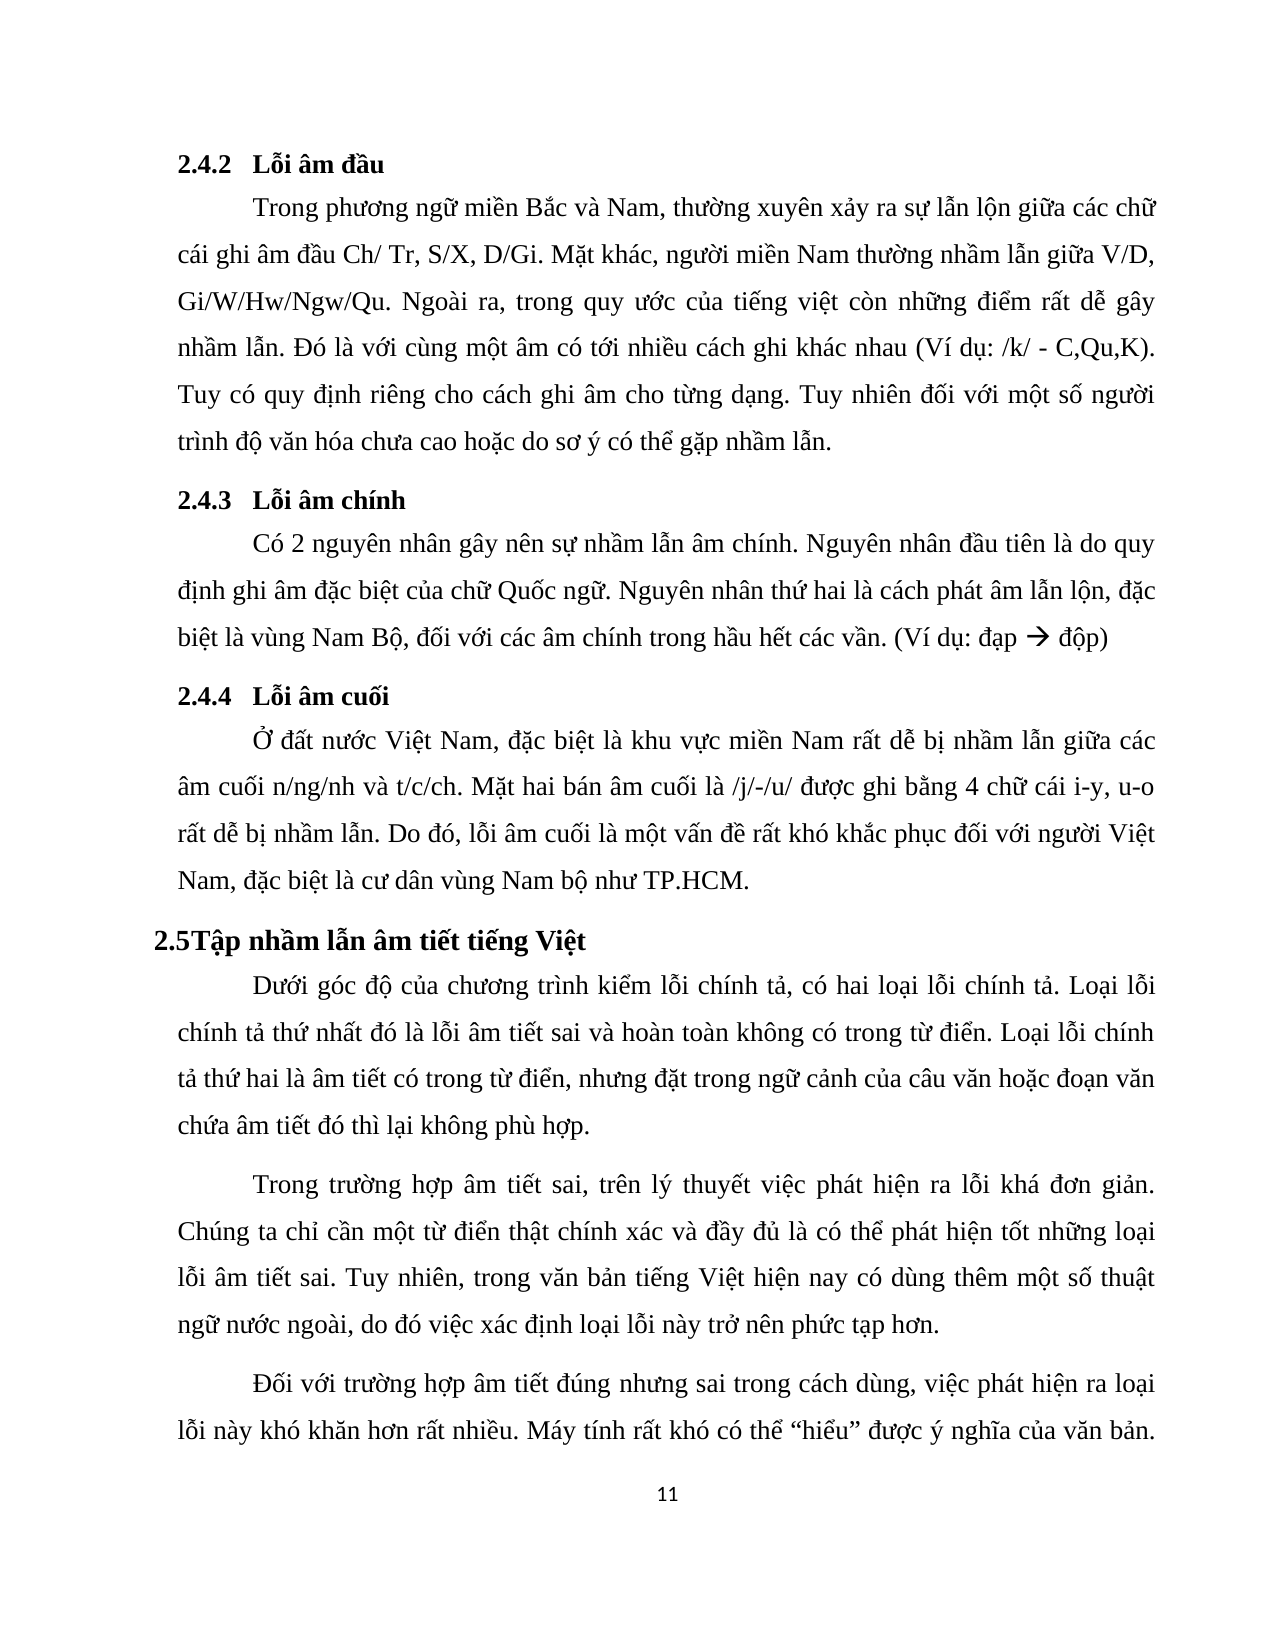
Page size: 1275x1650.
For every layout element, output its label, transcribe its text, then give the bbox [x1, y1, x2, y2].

subtitle Tập nhầm lẫn âm tiết tiếng Việt [153, 923, 1157, 957]
text Có 2 nguyên nhân gây nên sự nhầm lẫn âm chính. Nguyên nhân đầu tiên là do quy định ghi âm đặc biệt của chữ Quốc ngữ. Nguyên nhân thứ hai là cách phát âm lẫn lộn, đặc biệt là vùng Nam Bộ, đối với các âm chính trong hầu hết các vần. (Ví dụ: đạp độp) [177, 527, 1157, 652]
subtitle Lỗi âm cuối [177, 680, 1157, 711]
text Ở đất nước Việt Nam, đặc biệt là khu vực miền Nam rất dễ bị nhầm lẫn giữa các âm cuối n/ng/nh và t/c/ch. Mặt hai bán âm cuối là /j/-/u/ được ghi bằng 4 chữ cái i-y, u-o rất dễ bị nhầm lẫn. Do đó, lỗi âm cuối là một vấn đề rất khó khắc phục đối với người Việt Nam, đặc biệt là cư dân vùng Nam bộ như TP.HCM. [177, 724, 1157, 895]
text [177, 1367, 1157, 1445]
text Trong trường hợp âm tiết sai, trên lý thuyết việc phát hiện ra lỗi khá đơn giản. Chúng ta chỉ cần một từ điển thật chính xác và đầy đủ là có thể phát hiện tốt những loại lỗi âm tiết sai. Tuy nhiên, trong văn bản tiếng Việt hiện nay có dùng thêm một số thuật ngữ nước ngoài, do đó việc xác định loại lỗi này trở nên phức tạp hơn. [177, 1168, 1157, 1339]
text Trong phương ngữ miền Bắc và Nam, thường xuyên xảy ra sự lẫn lộn giữa các chữ cái ghi âm đầu Ch/ Tr, S/X, D/Gi. Mặt khác, người miền Nam thường nhầm lẫn giữa V/D, Gi/W/Hw/Ngw/Qu. Ngoài ra, trong quy ước của tiếng việt còn những điểm rất dễ gây nhầm lẫn. Đó là với cùng một âm có tới nhiều cách ghi khác nhau (Ví dụ: /k/ - C,Qu,K). Tuy có quy định riêng cho cách ghi âm cho từng dạng. Tuy nhiên đối với một số người trình độ văn hóa chưa cao hoặc do sơ ý có thể gặp nhầm lẫn. [177, 191, 1157, 456]
subtitle Lỗi âm đầu [177, 148, 1157, 179]
text Dưới góc độ của chương trình kiểm lỗi chính tả, có hai loại lỗi chính tả. Loại lỗi chính tả thứ nhất đó là lỗi âm tiết sai và hoàn toàn không có trong từ điển. Loại lỗi chính tả thứ hai là âm tiết có trong từ điển, nhưng đặt trong ngữ cảnh của câu văn hoặc đoạn văn chứa âm tiết đó thì lại không phù hợp. [177, 969, 1157, 1140]
subtitle Lỗi âm chính [177, 484, 1157, 515]
